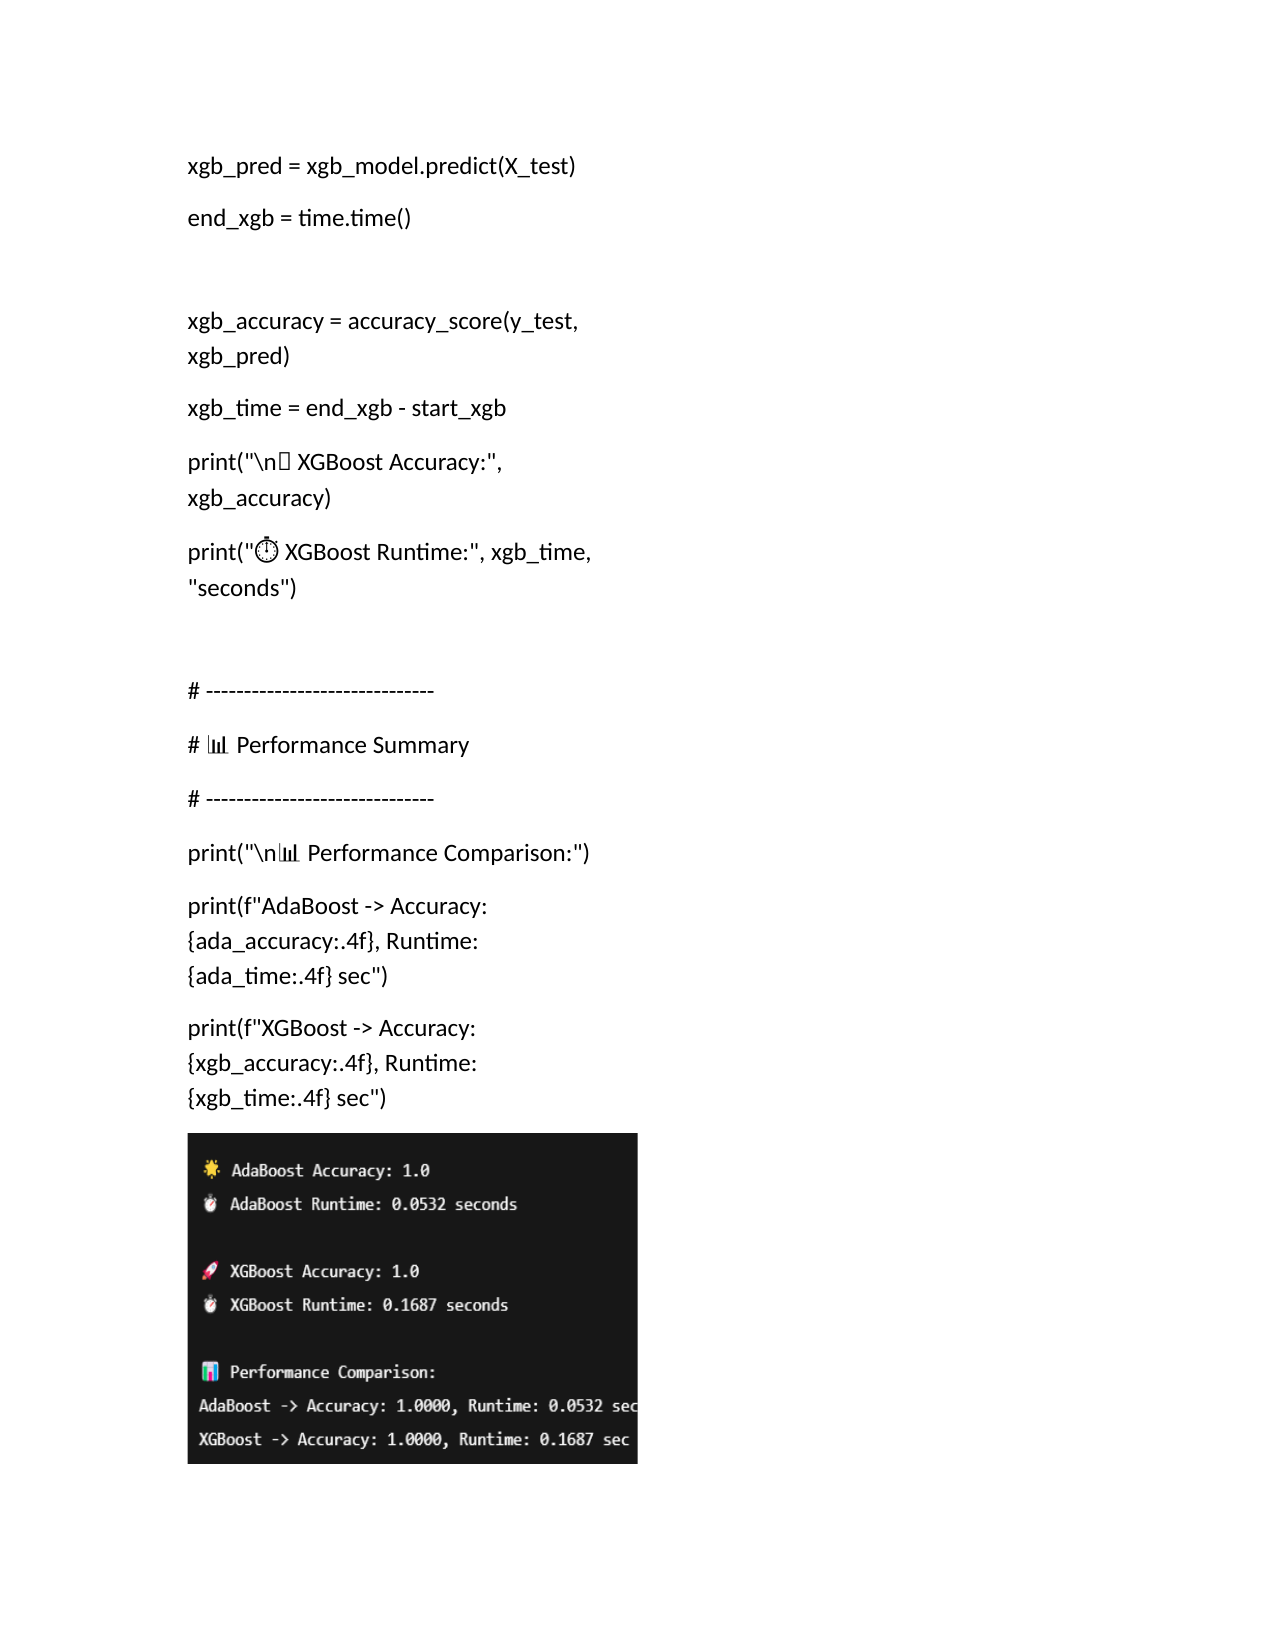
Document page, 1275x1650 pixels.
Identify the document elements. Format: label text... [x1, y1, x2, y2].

text print("\n🚀 XGBoost Accuracy:", xgb_accuracy) [187, 443, 600, 512]
text print(f"AdaBoost -> Accuracy: {ada_accuracy:.4f}, Runtime: {ada_time:.4f} sec") [187, 890, 600, 991]
text end_xgb = time.time() [187, 202, 600, 232]
text xgb_accuracy = accuracy_score(y_test, xgb_pred) [187, 305, 600, 371]
text print("\n📊 Performance Comparison:") [187, 834, 600, 869]
text # ------------------------------ [187, 783, 600, 813]
text print("⏱️ XGBoost Runtime:", xgb_time, "seconds") [187, 533, 600, 603]
text xgb_pred = xgb_model.predict(X_test) [187, 150, 600, 181]
text print(f"XGBoost -> Accuracy: {xgb_accuracy:.4f}, Runtime: {xgb_time:.4f} sec") [187, 1012, 600, 1113]
text # 📊 Performance Summary [187, 727, 600, 761]
picture [187, 1133, 638, 1464]
text # ------------------------------ [187, 675, 600, 706]
text xgb_time = end_xgb - start_xgb [187, 392, 600, 422]
